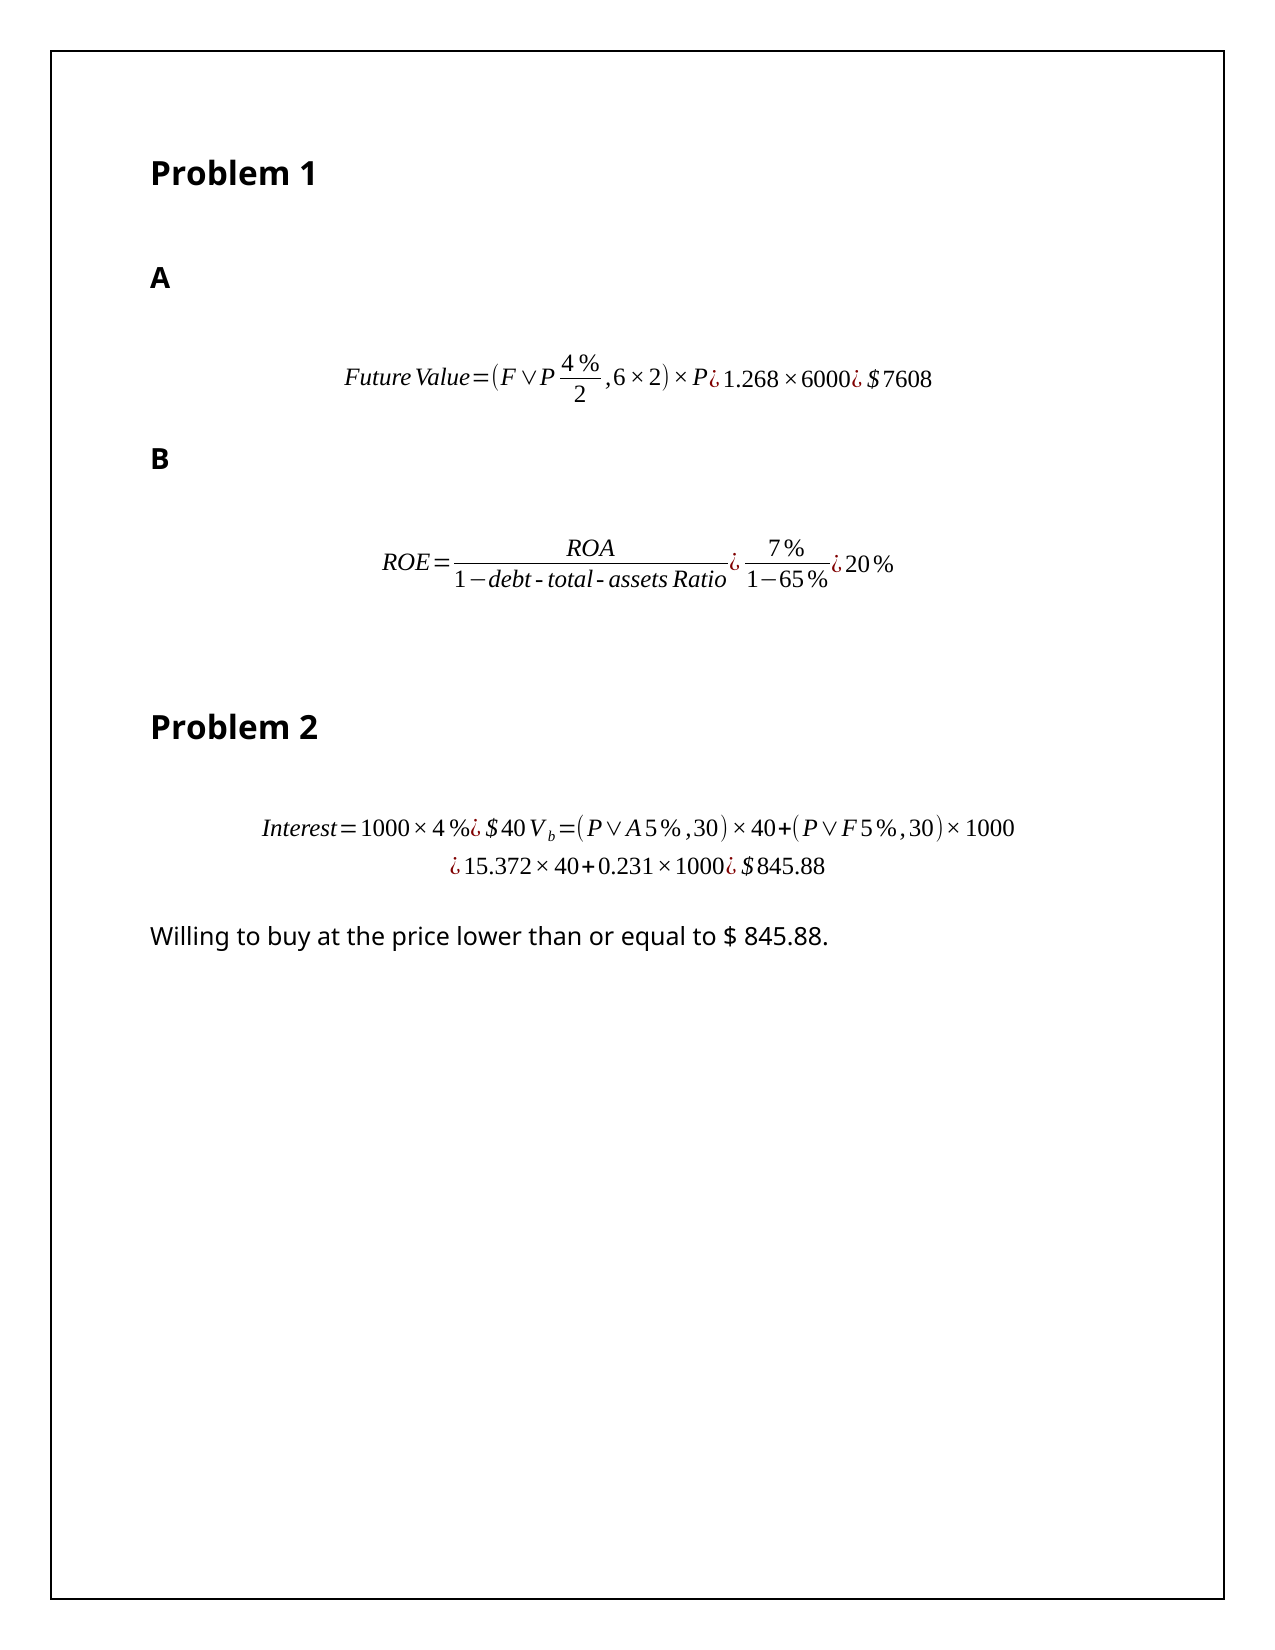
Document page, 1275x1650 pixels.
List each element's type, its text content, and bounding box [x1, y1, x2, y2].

subtitle B [150, 438, 1125, 478]
subtitle Problem 1 [150, 150, 1125, 195]
subtitle A [150, 258, 1125, 297]
text Willing to buy at the price lower than or equal to $ 845.88. [150, 919, 1125, 953]
subtitle Problem 2 [150, 704, 1125, 749]
